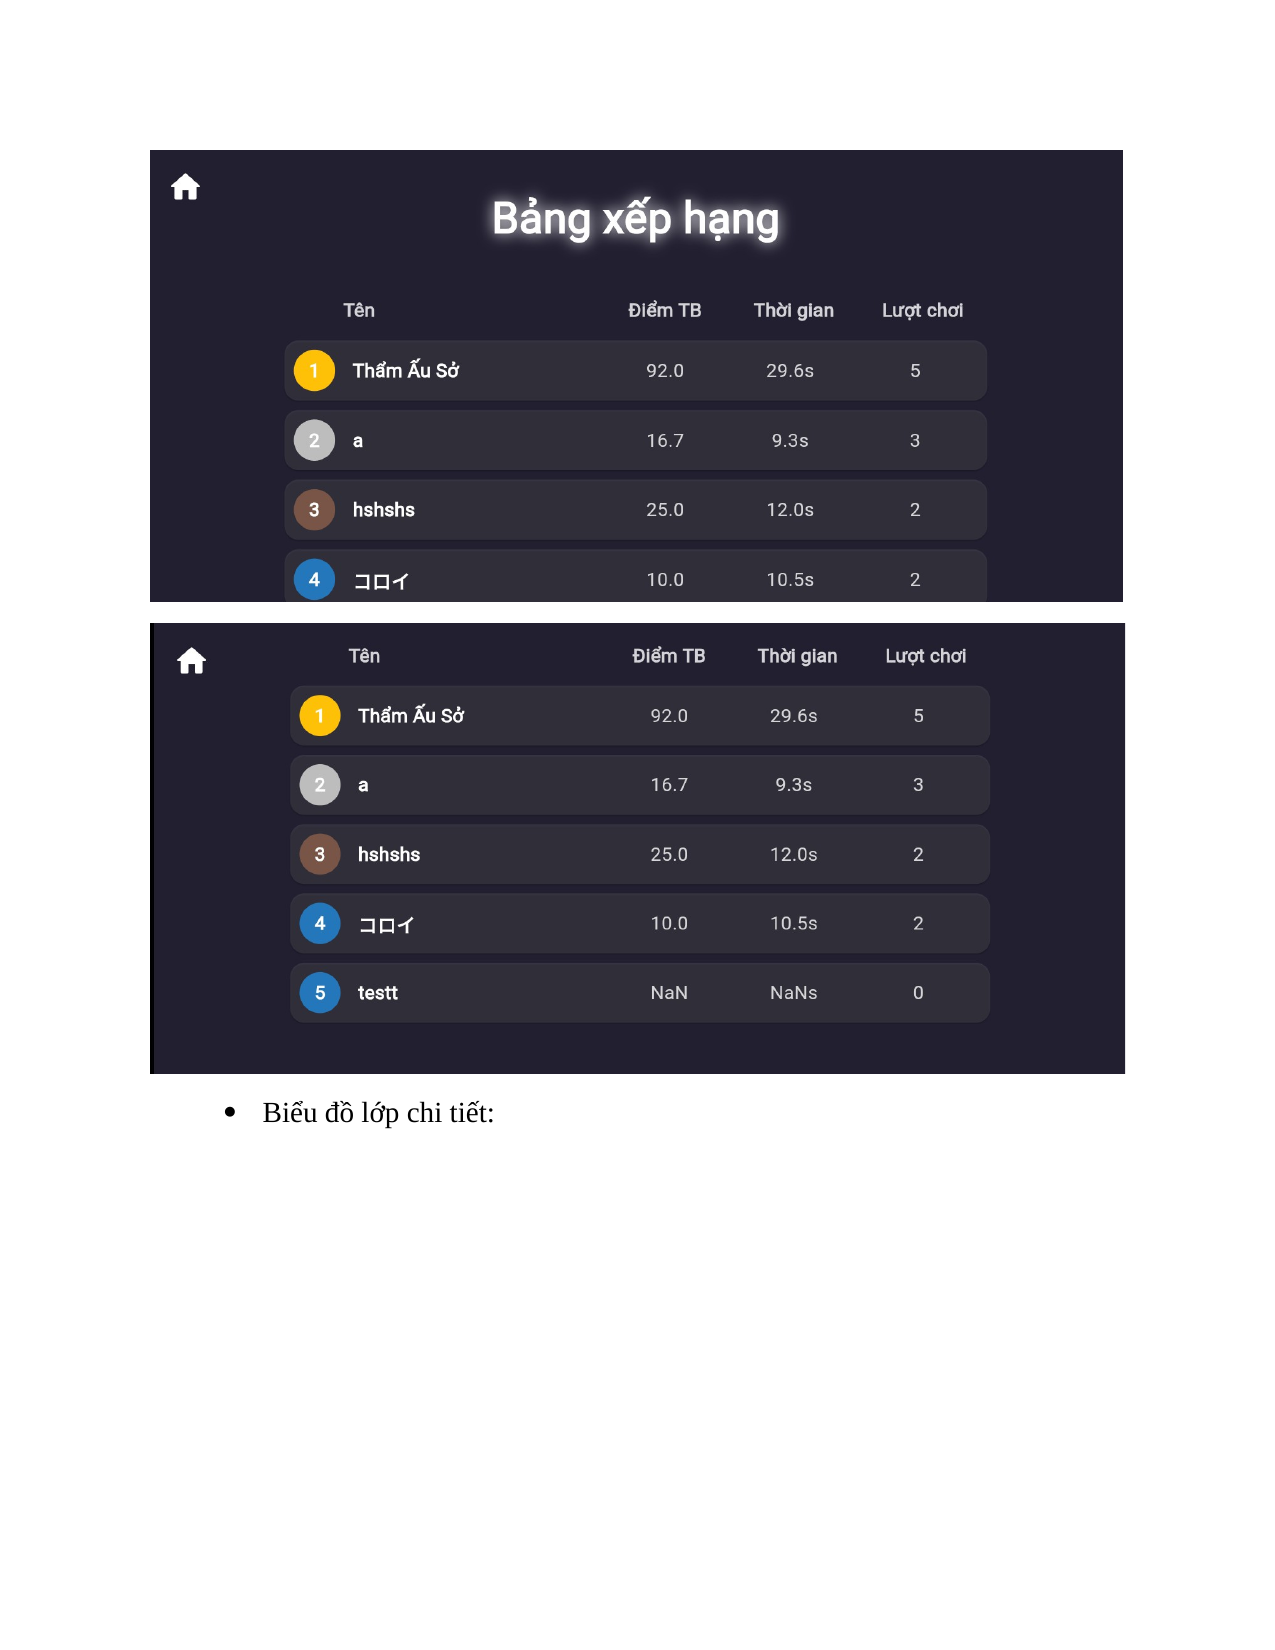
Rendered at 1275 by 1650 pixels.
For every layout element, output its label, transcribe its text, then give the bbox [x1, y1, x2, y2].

list Biểu đồ lớp chi tiết: [225, 1096, 1125, 1129]
picture [150, 150, 1123, 602]
picture [150, 623, 1125, 1074]
